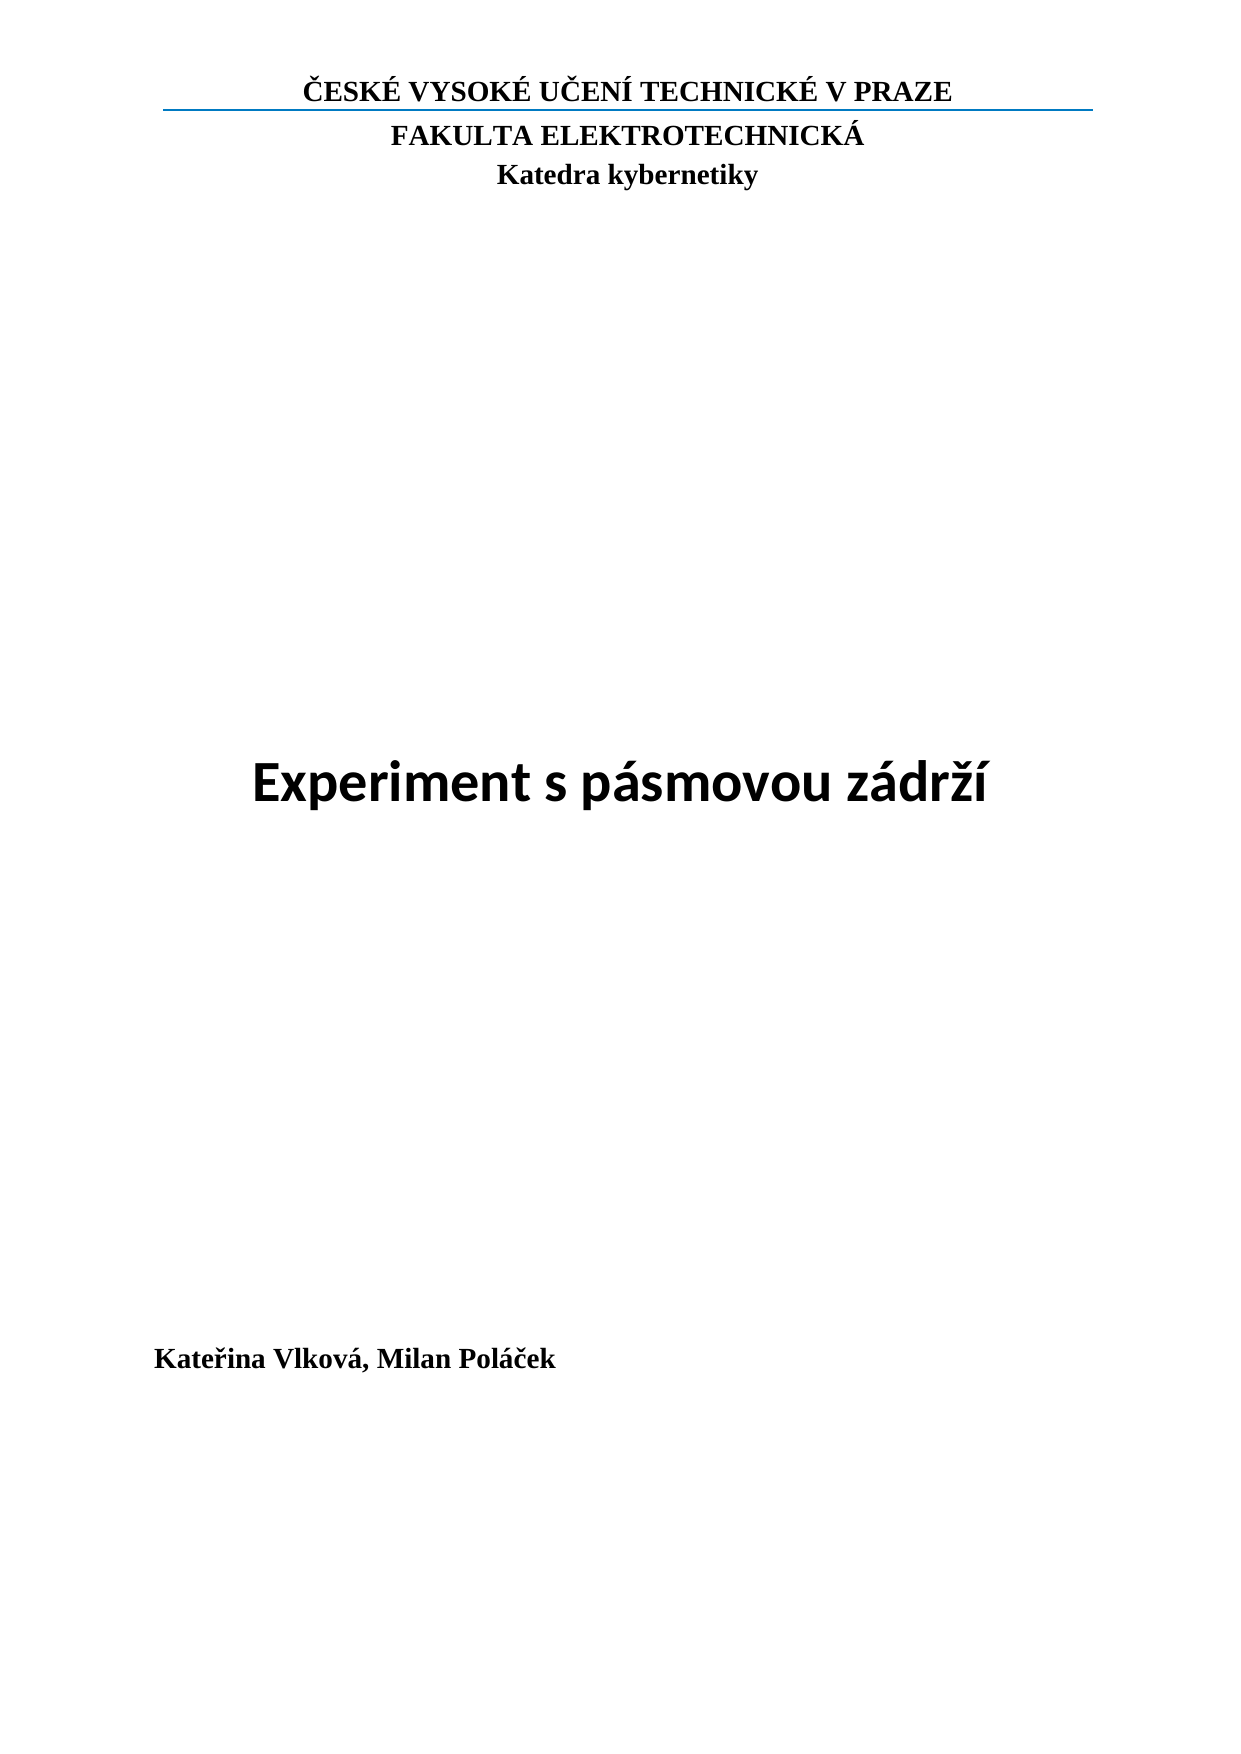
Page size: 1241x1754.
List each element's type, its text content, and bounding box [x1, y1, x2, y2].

text Experiment s pásmovou zádrží [148, 745, 1093, 816]
text Kateřina Vlková, Milan Poláček [148, 1341, 1093, 1374]
